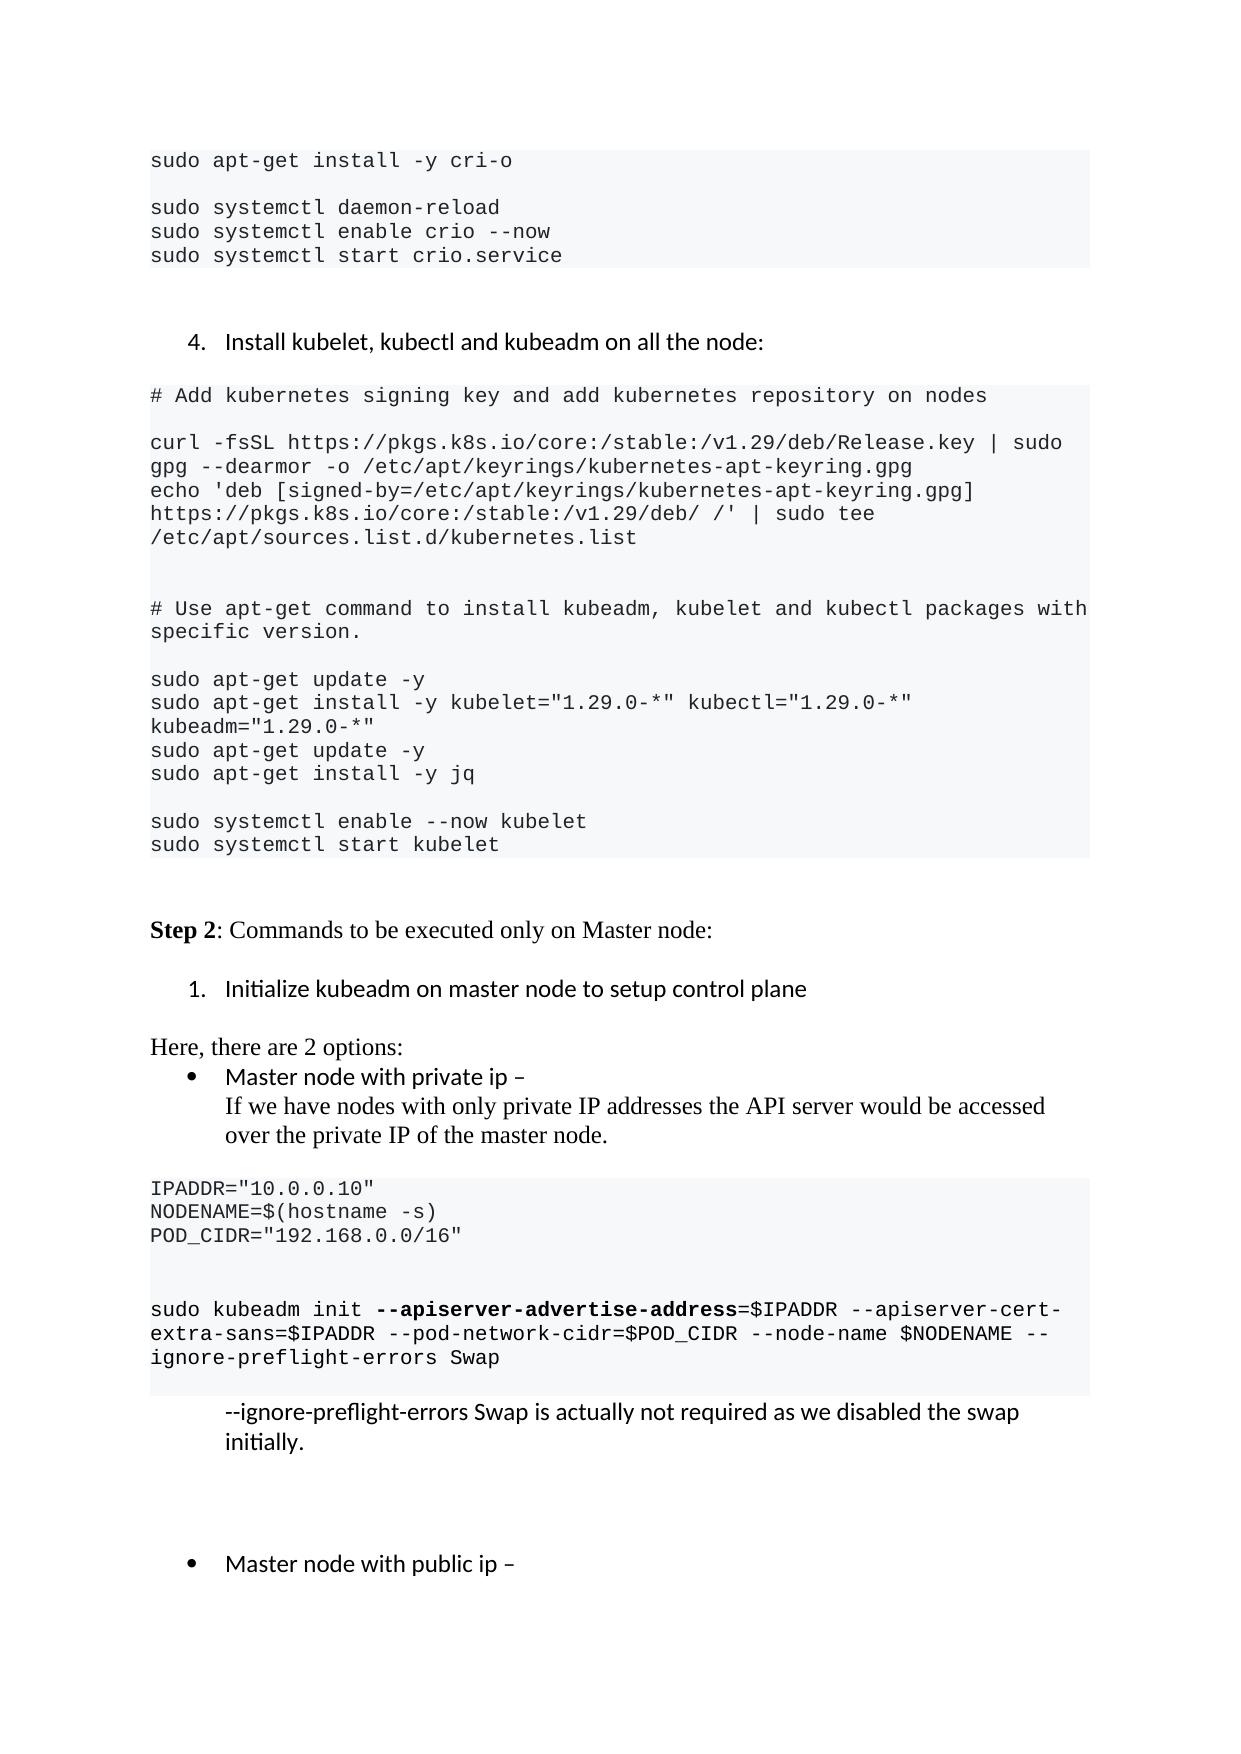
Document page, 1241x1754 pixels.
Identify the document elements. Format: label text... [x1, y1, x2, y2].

text echo 'deb [signed-by=/etc/apt/keyrings/kubernetes-apt-keyring.gpg] https://pkgs.k8s.io/core:/stable:/v1.29/deb/ /' | sudo tee /etc/apt/sources.list.d/kubernetes.list [150, 479, 1090, 551]
text sudo apt-get update -y [150, 669, 1090, 692]
text sudo apt-get install -y jq [150, 763, 1090, 787]
text sudo systemctl start crio.service [150, 244, 1090, 268]
text sudo apt-get update -y [150, 740, 1090, 763]
text sudo apt-get install -y cri-o [150, 150, 1090, 174]
list Master node with public ip – [187, 1548, 1090, 1579]
text Here, there are 2 options: [150, 1032, 1090, 1061]
text # Add kubernetes signing key and add kubernetes repository on nodes [150, 385, 1090, 409]
text sudo kubeadm init --apiserver-advertise-address=$IPADDR --apiserver-cert-extra-sans=$IPADDR --pod-network-cidr=$POD_CIDR --node-name $NODENAME --ignore-preflight-errors Swap [150, 1299, 1090, 1370]
text sudo systemctl daemon-reload [150, 197, 1090, 221]
text sudo systemctl start kubelet [150, 834, 1090, 858]
text # Use apt-get command to install kubeadm, kubelet and kubectl packages with specific version. [150, 598, 1090, 645]
text sudo apt-get install -y kubelet="1.29.0-*" kubectl="1.29.0-*" kubeadm="1.29.0-*" [150, 692, 1090, 740]
text sudo systemctl enable --now kubelet [150, 811, 1090, 834]
list Initialize kubeadm on master node to setup control plane [187, 973, 1090, 1003]
text NODENAME=$(hostname -s) [150, 1201, 1090, 1225]
text Step 2: Commands to be executed only on Master node: [150, 915, 1090, 944]
text curl -fsSL https://pkgs.k8s.io/core:/stable:/v1.29/deb/Release.key | sudo gpg --dearmor -o /etc/apt/keyrings/kubernetes-apt-keyring.gpg [150, 432, 1090, 479]
list Install kubelet, kubectl and kubeadm on all the node: [187, 326, 1090, 356]
text IPADDR="10.0.0.10" [150, 1178, 1090, 1201]
text POD_CIDR="192.168.0.0/16" [150, 1225, 1090, 1249]
list --ignore-preflight-errors Swap is actually not required as we disabled the swap initially. [225, 1396, 1090, 1457]
text sudo systemctl enable crio --now [150, 221, 1090, 244]
list Master node with private ip – [187, 1061, 1090, 1091]
text If we have nodes with only private IP addresses the API server would be accessed over the private IP of the master node. [225, 1091, 1090, 1149]
